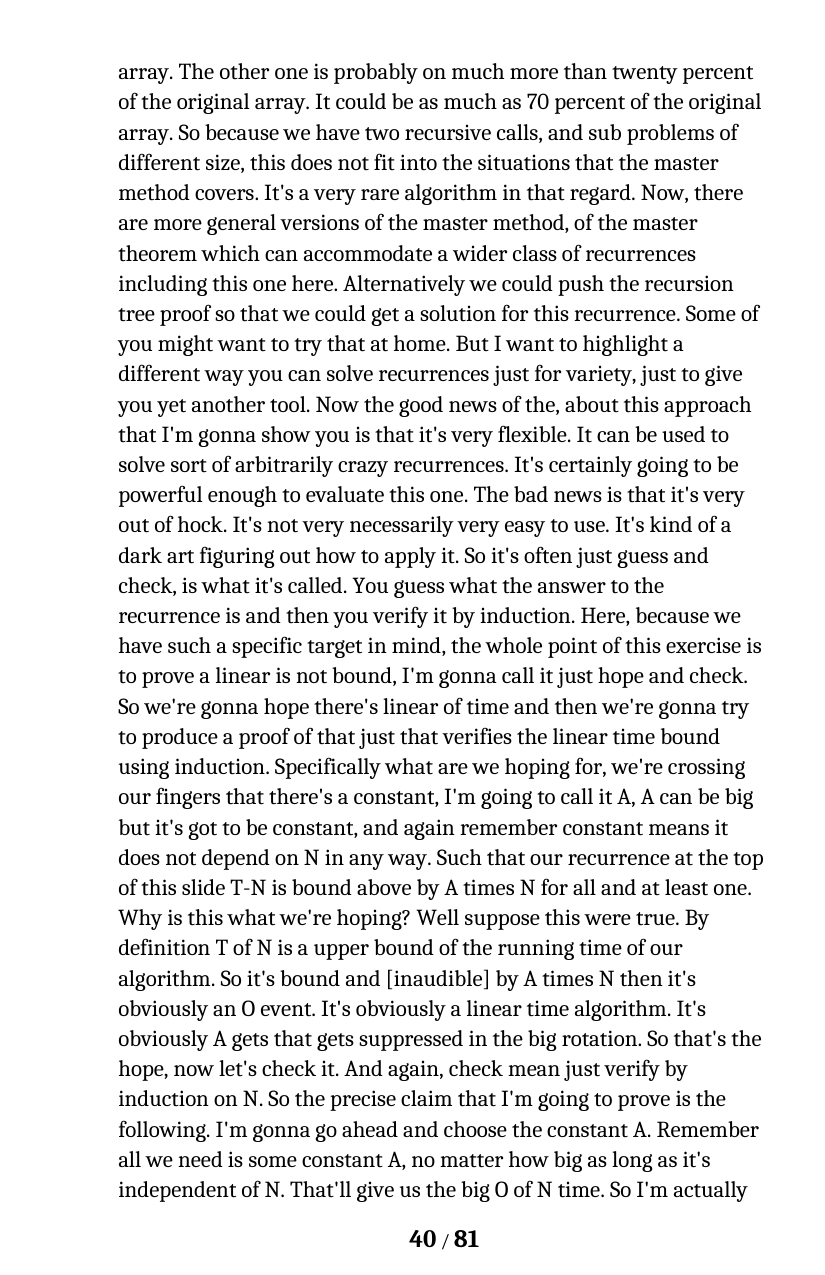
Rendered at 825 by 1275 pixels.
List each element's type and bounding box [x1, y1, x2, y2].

text [118, 59, 766, 1203]
